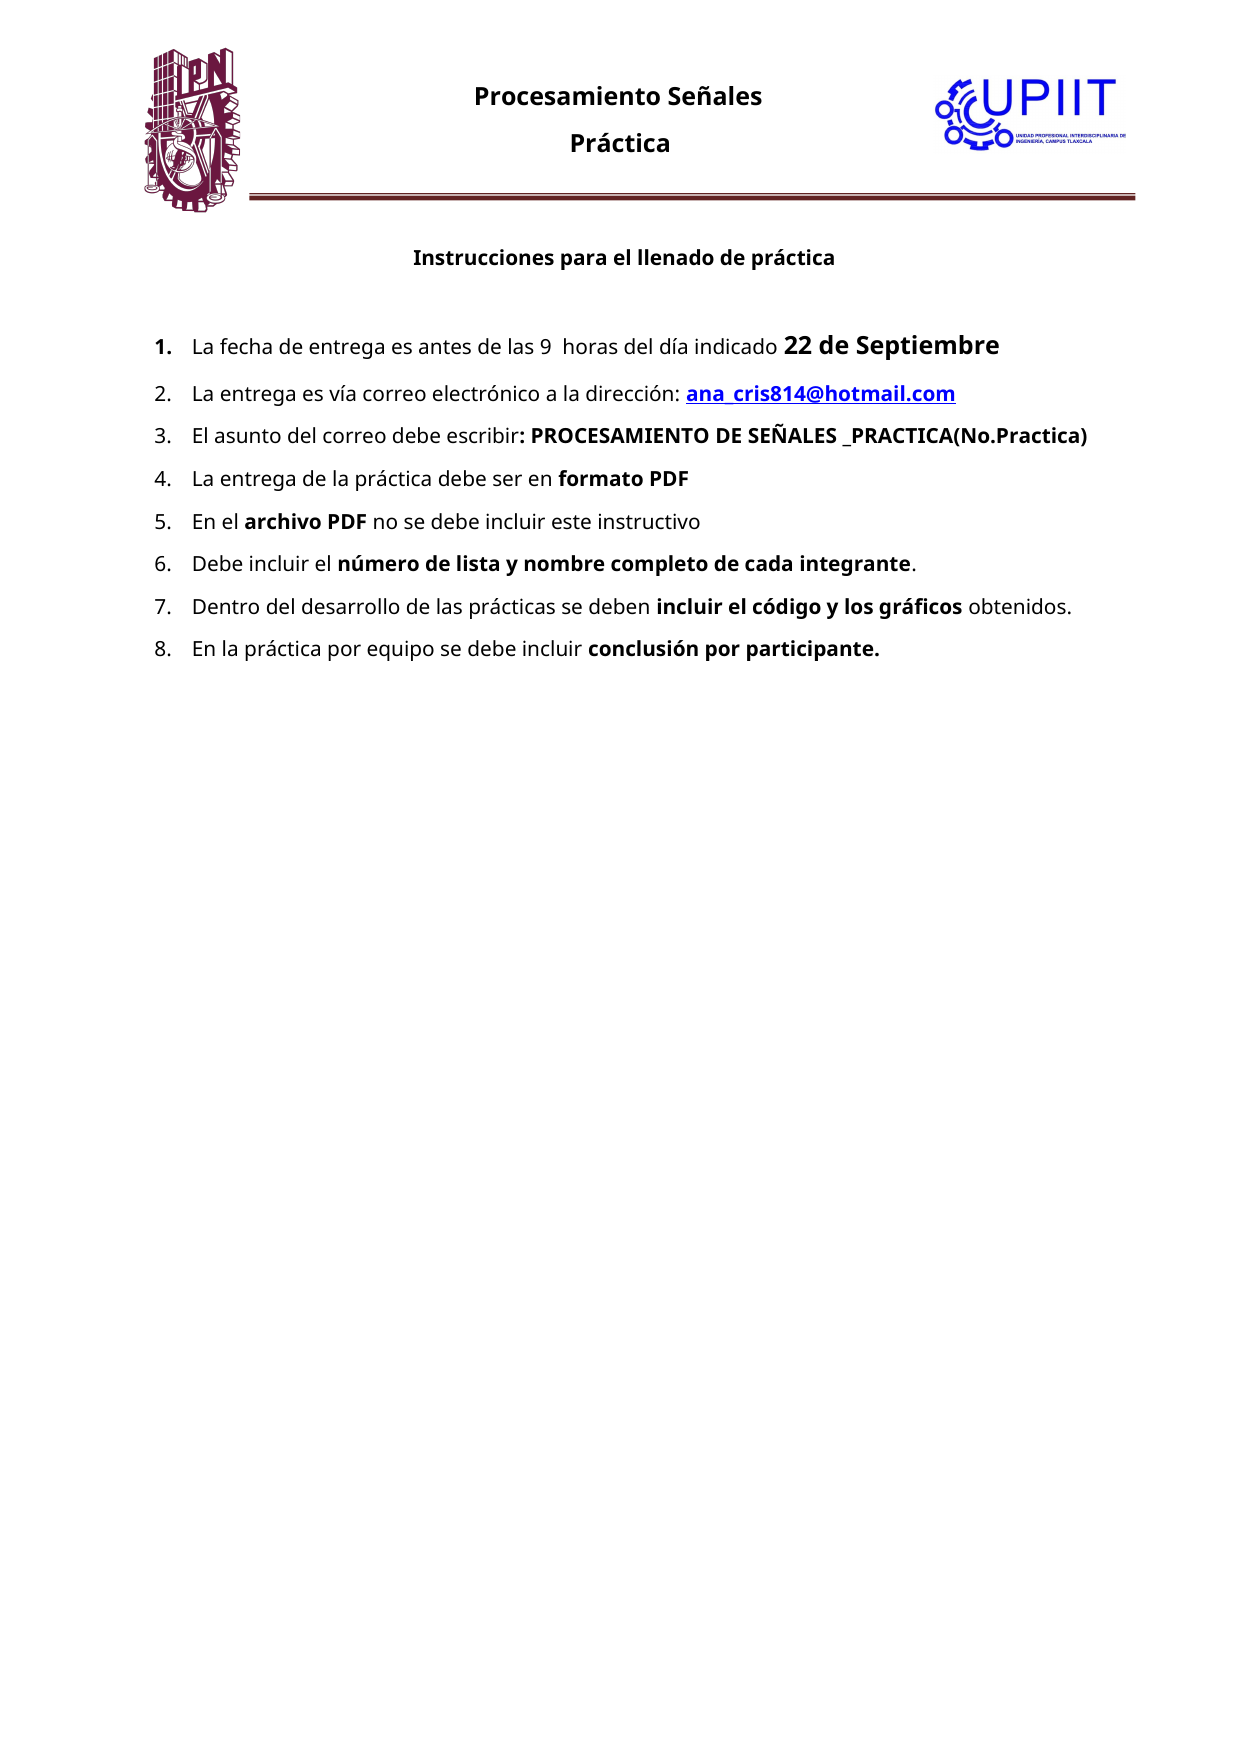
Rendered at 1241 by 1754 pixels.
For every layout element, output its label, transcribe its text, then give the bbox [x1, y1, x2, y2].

list El asunto del correo debe escribir: PROCESAMIENTO DE SEÑALES _PRACTICA(No.Practica) [154, 422, 1132, 450]
picture [144, 47, 241, 213]
list Debe incluir el número de lista y nombre completo de cada integrante. [154, 549, 1132, 578]
list La entrega de la práctica debe ser en formato PDF [154, 464, 1132, 493]
list La entrega es vía correo electrónico a la dirección: ana_cris814@hotmail.com [154, 379, 1132, 407]
list En la práctica por equipo se debe incluir conclusión por participante. [154, 634, 1132, 663]
list La fecha de entrega es antes de las 9 horas del día indicado 22 de Septiembre [154, 328, 1132, 362]
list En el archivo PDF no se debe incluir este instructivo [154, 507, 1132, 535]
list Dentro del desarrollo de las prácticas se deben incluir el código y los gráficos obtenidos. [154, 592, 1132, 620]
picture [933, 75, 1126, 154]
text Instrucciones para el llenado de práctica [117, 243, 1132, 271]
